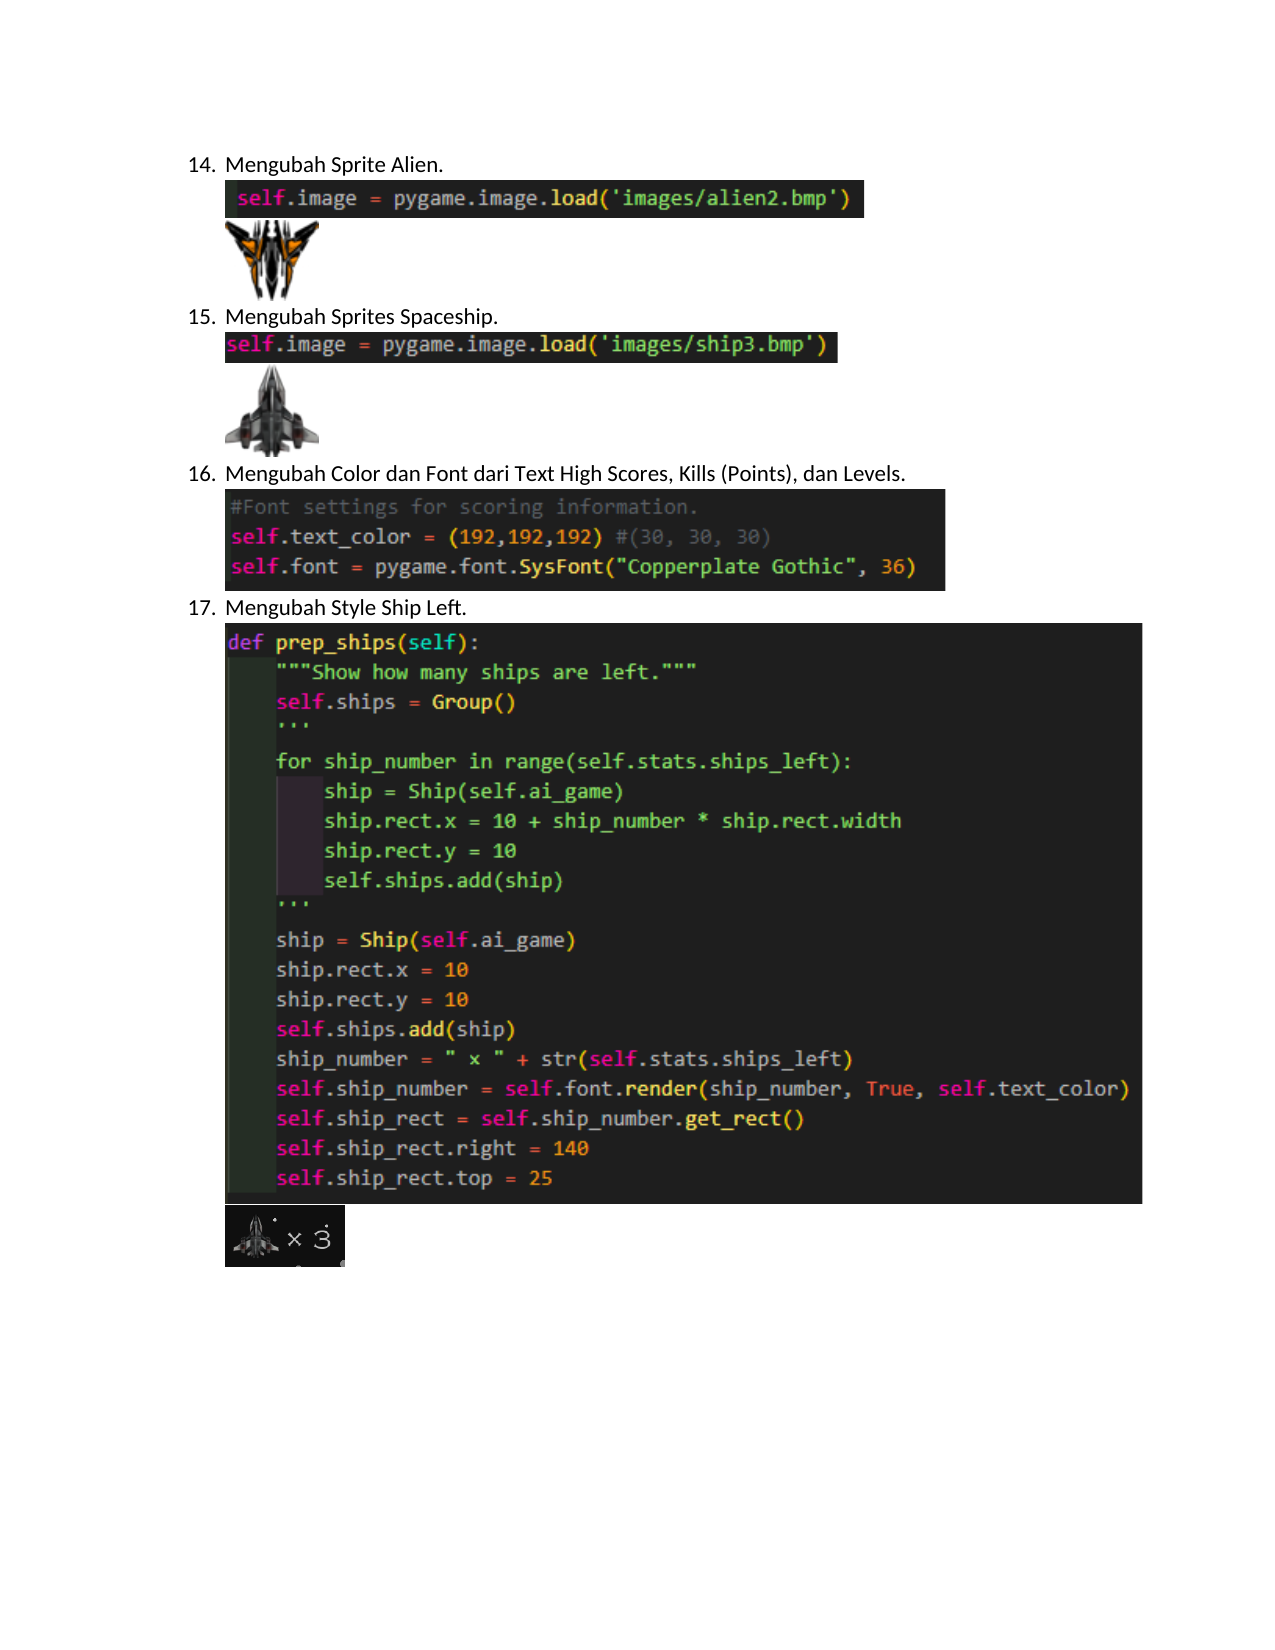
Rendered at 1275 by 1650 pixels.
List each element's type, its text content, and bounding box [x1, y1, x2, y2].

picture [225, 623, 1143, 1204]
list Mengubah Style Ship Left. [187, 593, 1125, 621]
picture [225, 180, 865, 218]
list Mengubah Sprites Spaceship. [187, 302, 1125, 330]
list Mengubah Sprite Alien. [187, 150, 1125, 178]
list Mengubah Color dan Font dari Text High Scores, Kills (Points), dan Levels. [187, 459, 1125, 487]
picture [225, 1205, 345, 1267]
picture [225, 364, 319, 457]
picture [225, 332, 838, 363]
picture [225, 220, 319, 301]
picture [225, 489, 946, 591]
